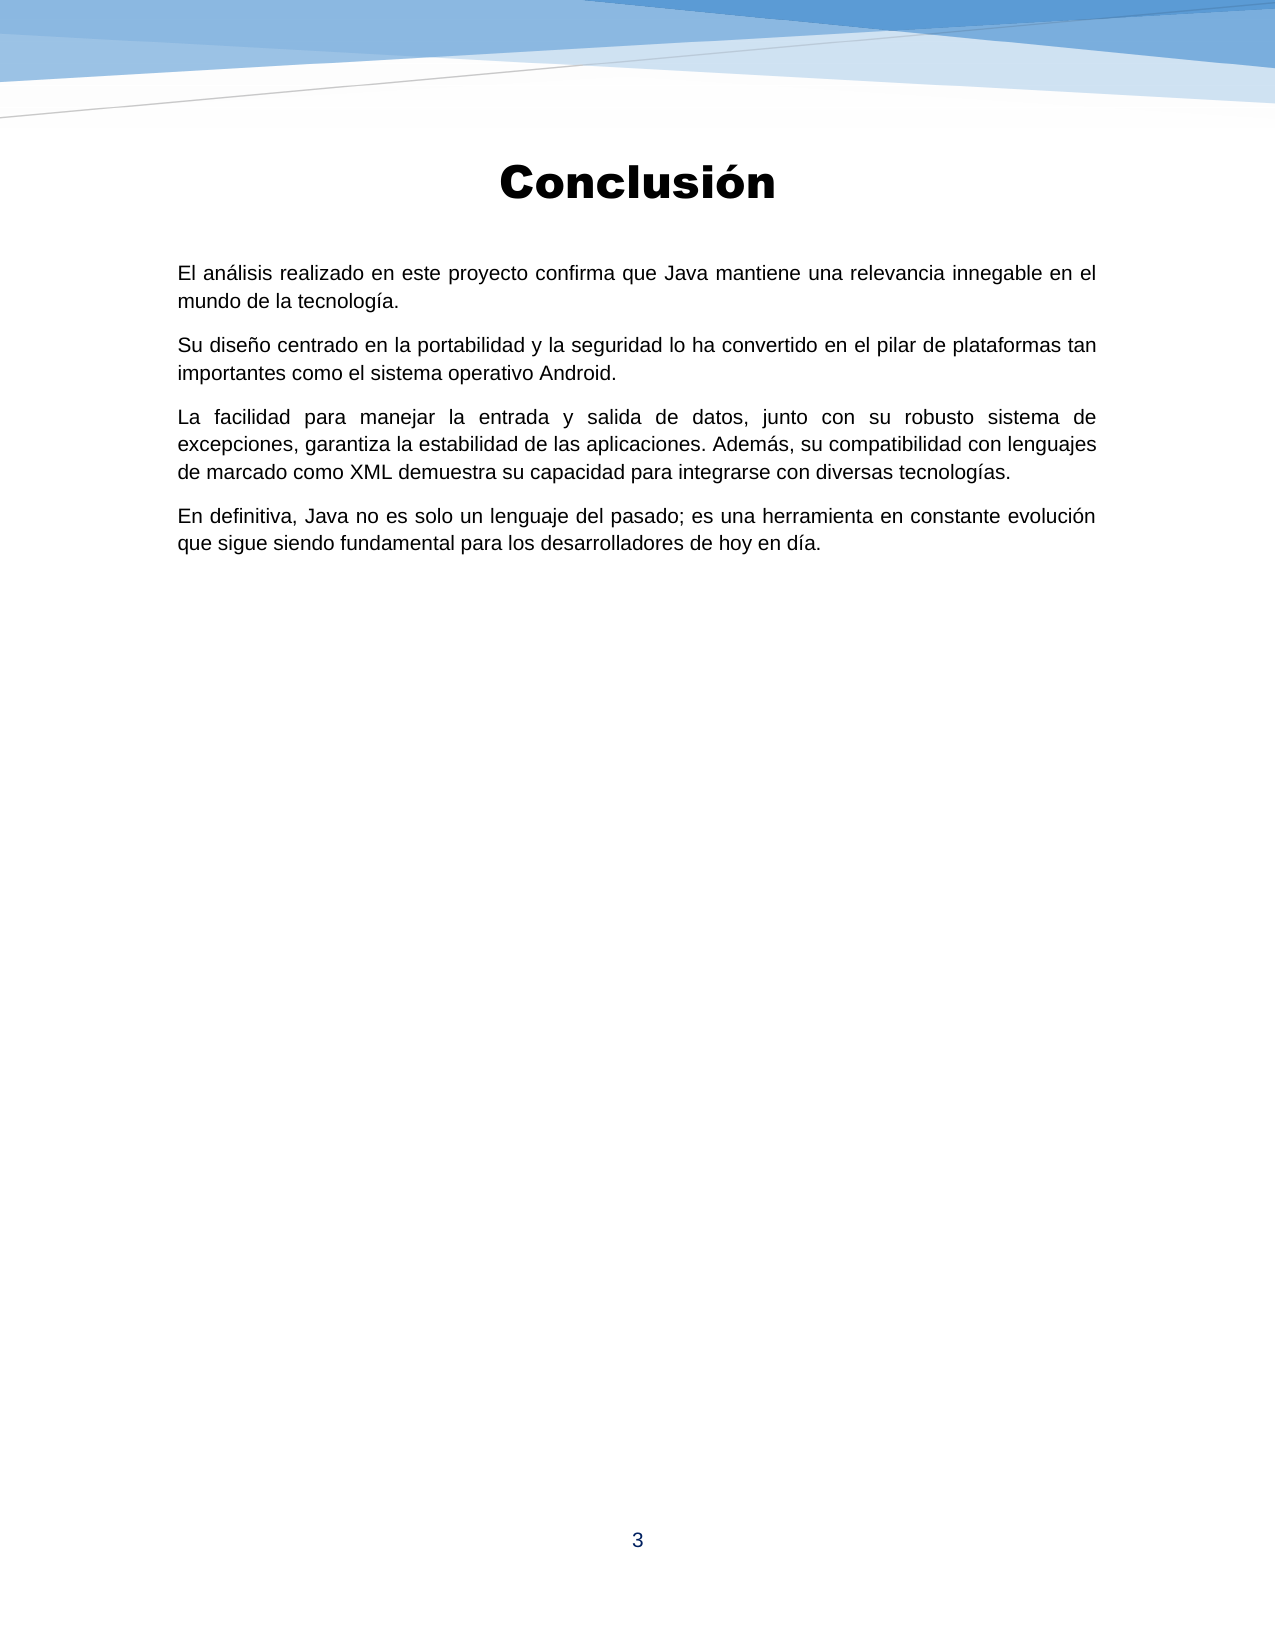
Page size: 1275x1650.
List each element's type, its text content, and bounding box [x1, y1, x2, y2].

text Conclusión [177, 148, 1098, 212]
text Su diseño centrado en la portabilidad y la seguridad lo ha convertido en el pilar de plataformas tan importantes como el sistema operativo Android. [177, 333, 1098, 384]
text El análisis realizado en este proyecto confirma que Java mantiene una relevancia innegable en el mundo de la tecnología. [177, 261, 1098, 313]
text En definitiva, Java no es solo un lenguaje del pasado; es una herramienta en constante evolución que sigue siendo fundamental para los desarrolladores de hoy en día. [177, 504, 1098, 555]
text La facilidad para manejar la entrada y salida de datos, junto con su robusto sistema de excepciones, garantiza la estabilidad de las aplicaciones. Además, su compatibilidad con lenguajes de marcado como XML demuestra su capacidad para integrarse con diversas tecnologías. [177, 404, 1098, 483]
picture [0, 0, 1275, 129]
